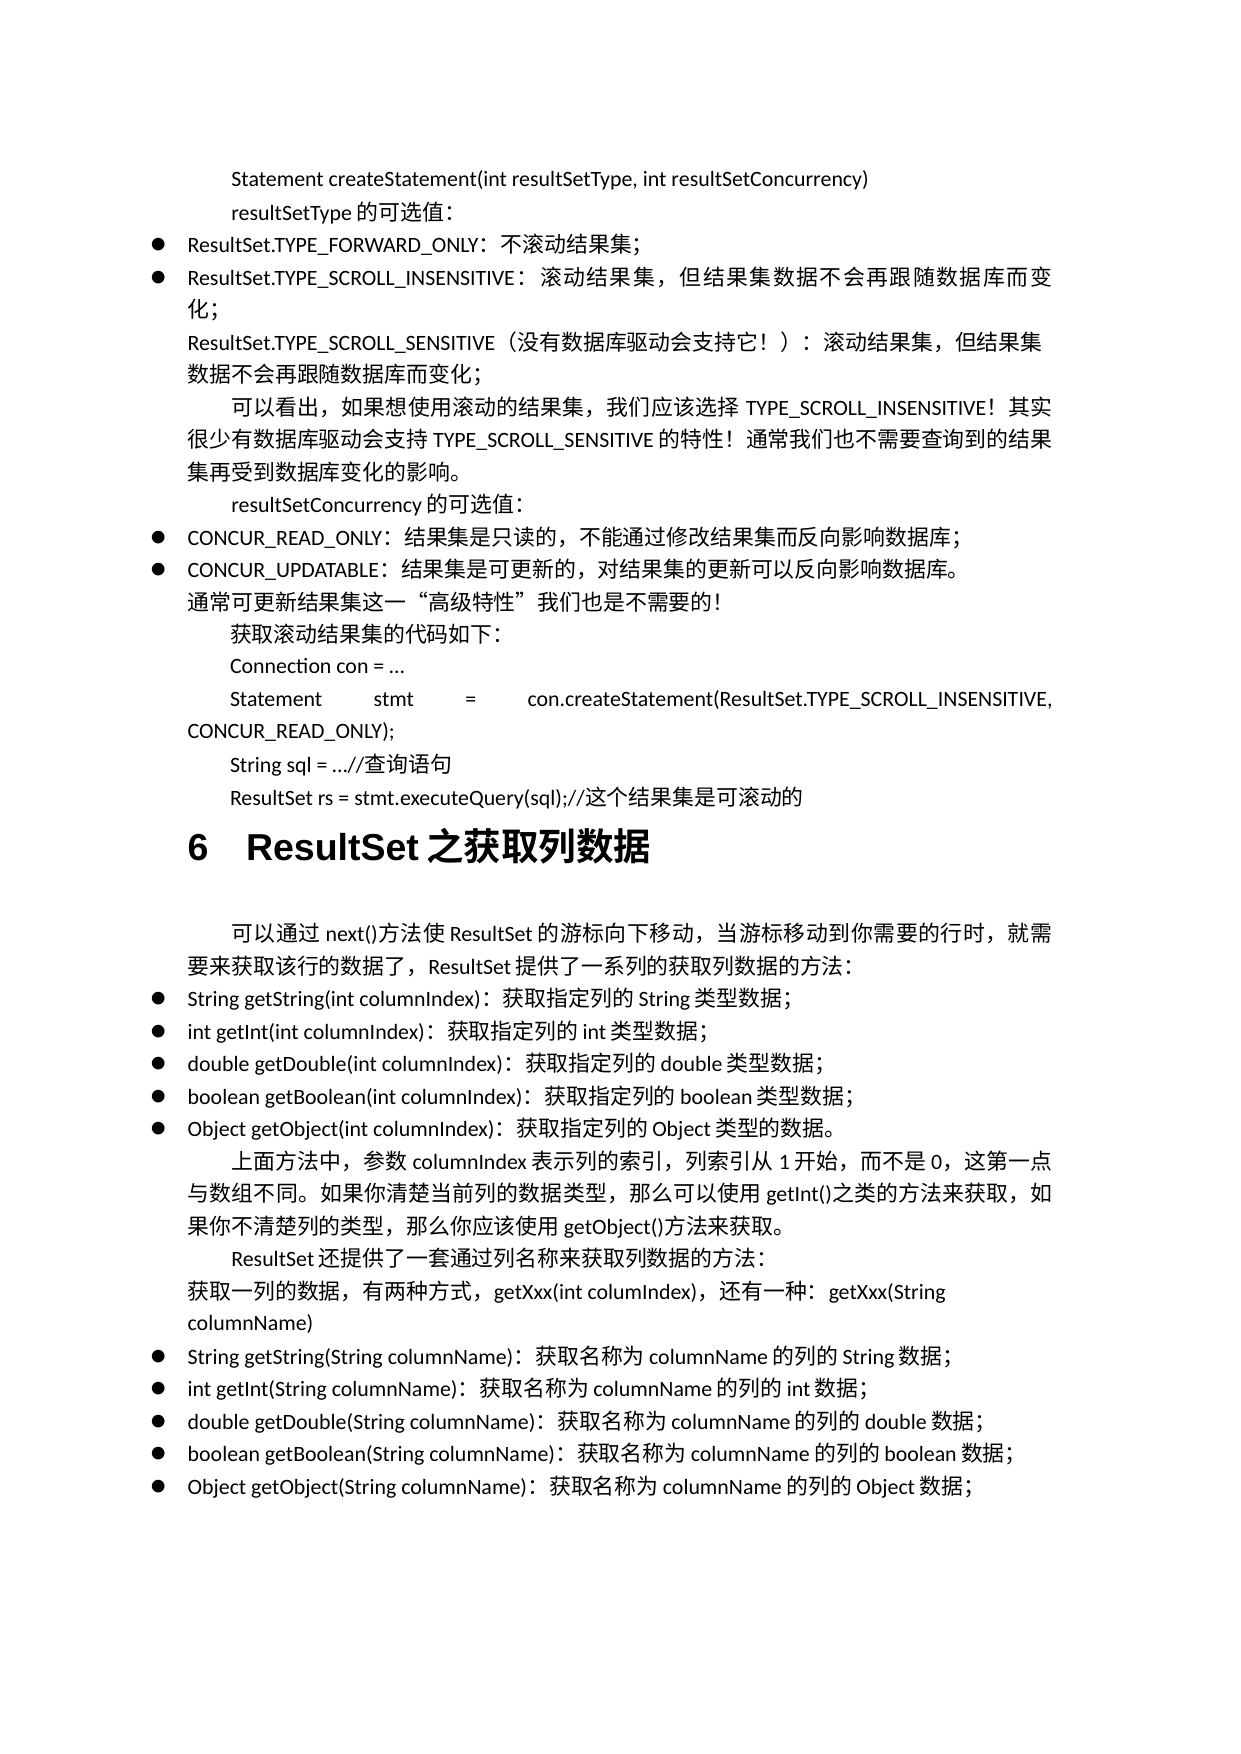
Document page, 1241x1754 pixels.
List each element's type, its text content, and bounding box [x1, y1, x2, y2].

text 可以看出，如果想使用滚动的结果集，我们应该选择TYPE_SCROLL_INSENSITIVE！其实很少有数据库驱动会支持TYPE_SCROLL_SENSITIVE的特性！通常我们也不需要查询到的结果集再受到数据库变化的影响。 [187, 389, 1053, 487]
text ResultSet rs = stmt.executeQuery(sql);//这个结果集是可滚动的 [187, 779, 1053, 812]
text Connection con = … [187, 649, 1053, 682]
text 可以通过next()方法使ResultSet的游标向下移动，当游标移动到你需要的行时，就需要来获取该行的数据了，ResultSet提供了一系列的获取列数据的方法： [187, 916, 1053, 981]
text String sql = …//查询语句 [187, 747, 1053, 779]
text 获取滚动结果集的代码如下： [187, 617, 1053, 649]
list ResultSet.TYPE_SCROLL_INSENSITIVE：滚动结果集，但结果集数据不会再跟随数据库而变化； [150, 259, 1053, 324]
list ResultSet.TYPE_FORWARD_ONLY：不滚动结果集； [150, 227, 1053, 259]
list double getDouble(int columnIndex)：获取指定列的double类型数据； [150, 1046, 1053, 1078]
text Statement stmt = con.createStatement(ResultSet.TYPE_SCROLL_INSENSITIVE, CONCUR_READ_ONLY); [187, 682, 1053, 747]
text 获取一列的数据，有两种方式，getXxx(int columIndex)，还有一种：getXxx(String columnName) [187, 1273, 1053, 1338]
text ResultSet.TYPE_SCROLL_SENSITIVE（没有数据库驱动会支持它！）：滚动结果集，但结果集数据不会再跟随数据库而变化； [187, 324, 1053, 389]
text resultSetConcurrency的可选值： [187, 487, 1053, 519]
list int getInt(String columnName)：获取名称为columnName的列的int数据； [150, 1371, 1053, 1403]
subtitle 6 ResultSet之获取列数据 [187, 812, 1053, 877]
list Object getObject(int columnIndex)：获取指定列的Object类型的数据。 [150, 1111, 1053, 1143]
list CONCUR_READ_ONLY：结果集是只读的，不能通过修改结果集而反向影响数据库； [150, 519, 1053, 552]
list String getString(String columnName)：获取名称为columnName的列的String数据； [150, 1338, 1053, 1371]
list double getDouble(String columnName)：获取名称为columnName的列的double数据； [150, 1403, 1053, 1436]
list String getString(int columnIndex)：获取指定列的String类型数据； [150, 981, 1053, 1013]
list boolean getBoolean(int columnIndex)：获取指定列的boolean类型数据； [150, 1078, 1053, 1111]
list CONCUR_UPDATABLE：结果集是可更新的，对结果集的更新可以反向影响数据库。 [150, 552, 1053, 584]
text 上面方法中，参数columnIndex表示列的索引，列索引从1开始，而不是0，这第一点与数组不同。如果你清楚当前列的数据类型，那么可以使用getInt()之类的方法来获取，如果你不清楚列的类型，那么你应该使用getObject()方法来获取。 [187, 1143, 1053, 1241]
text 通常可更新结果集这一“高级特性”我们也是不需要的！ [187, 584, 1053, 617]
list boolean getBoolean(String columnName)：获取名称为columnName的列的boolean数据； [150, 1436, 1053, 1468]
text ResultSet还提供了一套通过列名称来获取列数据的方法： [187, 1241, 1053, 1273]
list int getInt(int columnIndex)：获取指定列的int类型数据； [150, 1013, 1053, 1046]
text Statement createStatement(int resultSetType, int resultSetConcurrency) [187, 162, 1053, 194]
text resultSetType的可选值： [187, 194, 1053, 227]
list Object getObject(String columnName)：获取名称为columnName的列的Object数据； [150, 1468, 1053, 1501]
